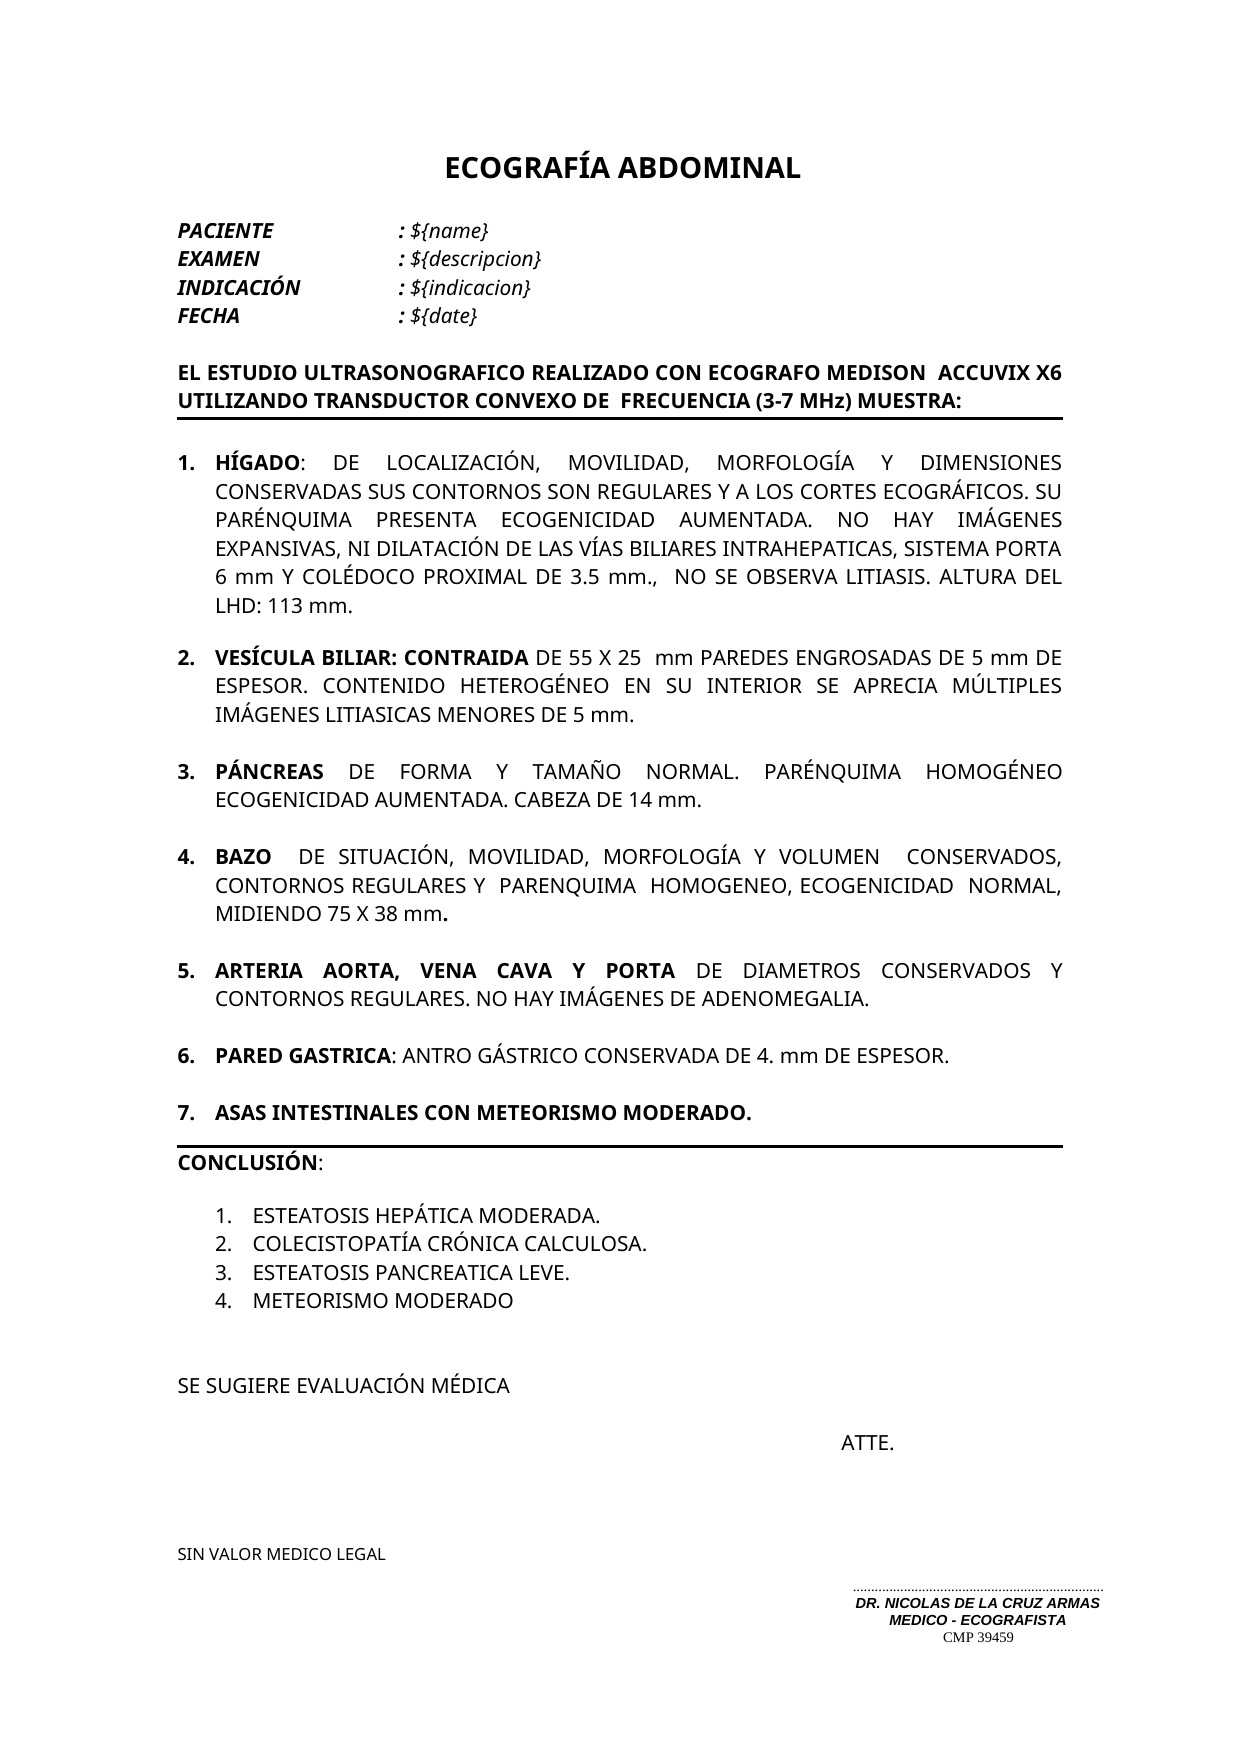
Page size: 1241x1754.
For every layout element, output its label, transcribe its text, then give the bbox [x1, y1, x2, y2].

list METEORISMO MODERADO [215, 1286, 1063, 1315]
list PÁNCREAS DE FORMA Y TAMAÑO NORMAL. PARÉNQUIMA HOMOGÉNEO ECOGENICIDAD AUMENTADA. CABEZA DE 14 mm. [177, 757, 1063, 814]
text ATTE. [767, 1428, 1063, 1457]
list ARTERIA AORTA, VENA CAVA Y PORTA DE DIAMETROS CONSERVADOS Y CONTORNOS REGULARES. NO HAY IMÁGENES DE ADENOMEGALIA. [177, 956, 1063, 1013]
text EXAMEN : ${descripcion} [177, 244, 1063, 273]
text SIN VALOR MEDICO LEGAL [177, 1542, 1063, 1565]
text PACIENTE : ${name} [177, 216, 1063, 244]
list BAZO DE SITUACIÓN, MOVILIDAD, MORFOLOGÍA Y VOLUMEN CONSERVADOS, CONTORNOS REGULARES Y PARENQUIMA HOMOGENEO, ECOGENICIDAD NORMAL, MIDIENDO 75 X 38 mm. [177, 842, 1063, 928]
text ECOGRAFÍA ABDOMINAL [177, 148, 1063, 187]
text INDICACIÓN : ${indicacion} [177, 273, 1063, 301]
list ESTEATOSIS PANCREATICA LEVE. [215, 1258, 1063, 1286]
text EL ESTUDIO ULTRASONOGRAFICO REALIZADO CON ECOGRAFO MEDISON ACCUVIX X6 UTILIZANDO TRANSDUCTOR CONVEXO DE FRECUENCIA (3-7 MHz) MUESTRA: [177, 358, 1063, 417]
text SE SUGIERE EVALUACIÓN MÉDICA [177, 1372, 1063, 1400]
text FECHA : ${date} [177, 301, 1063, 329]
list COLECISTOPATÍA CRÓNICA CALCULOSA. [215, 1229, 1063, 1258]
list ASAS INTESTINALES CON METEORISMO MODERADO. [177, 1098, 1063, 1145]
text CONCLUSIÓN: [177, 1148, 1063, 1177]
list HÍGADO: DE LOCALIZACIÓN, MOVILIDAD, MORFOLOGÍA Y DIMENSIONES CONSERVADAS SUS CONTORNOS SON REGULARES Y A LOS CORTES ECOGRÁFICOS. SU PARÉNQUIMA PRESENTA ECOGENICIDAD AUMENTADA. NO HAY IMÁGENES EXPANSIVAS, NI DILATACIÓN DE LAS VÍAS BILIARES INTRAHEPATICAS, SISTEMA PORTA 6 mm Y COLÉDOCO PROXIMAL DE 3.5 mm., NO SE OBSERVA LITIASIS. ALTURA DEL LHD: 113 mm. [177, 448, 1063, 619]
list ESTEATOSIS HEPÁTICA MODERADA. [215, 1201, 1063, 1229]
list PARED GASTRICA: ANTRO GÁSTRICO CONSERVADA DE 4. mm DE ESPESOR. [177, 1041, 1063, 1070]
list VESÍCULA BILIAR: CONTRAIDA DE 55 X 25 mm PAREDES ENGROSADAS DE 5 mm DE ESPESOR. CONTENIDO HETEROGÉNEO EN SU INTERIOR SE APRECIA MÚLTIPLES IMÁGENES LITIASICAS MENORES DE 5 mm. [177, 643, 1063, 728]
